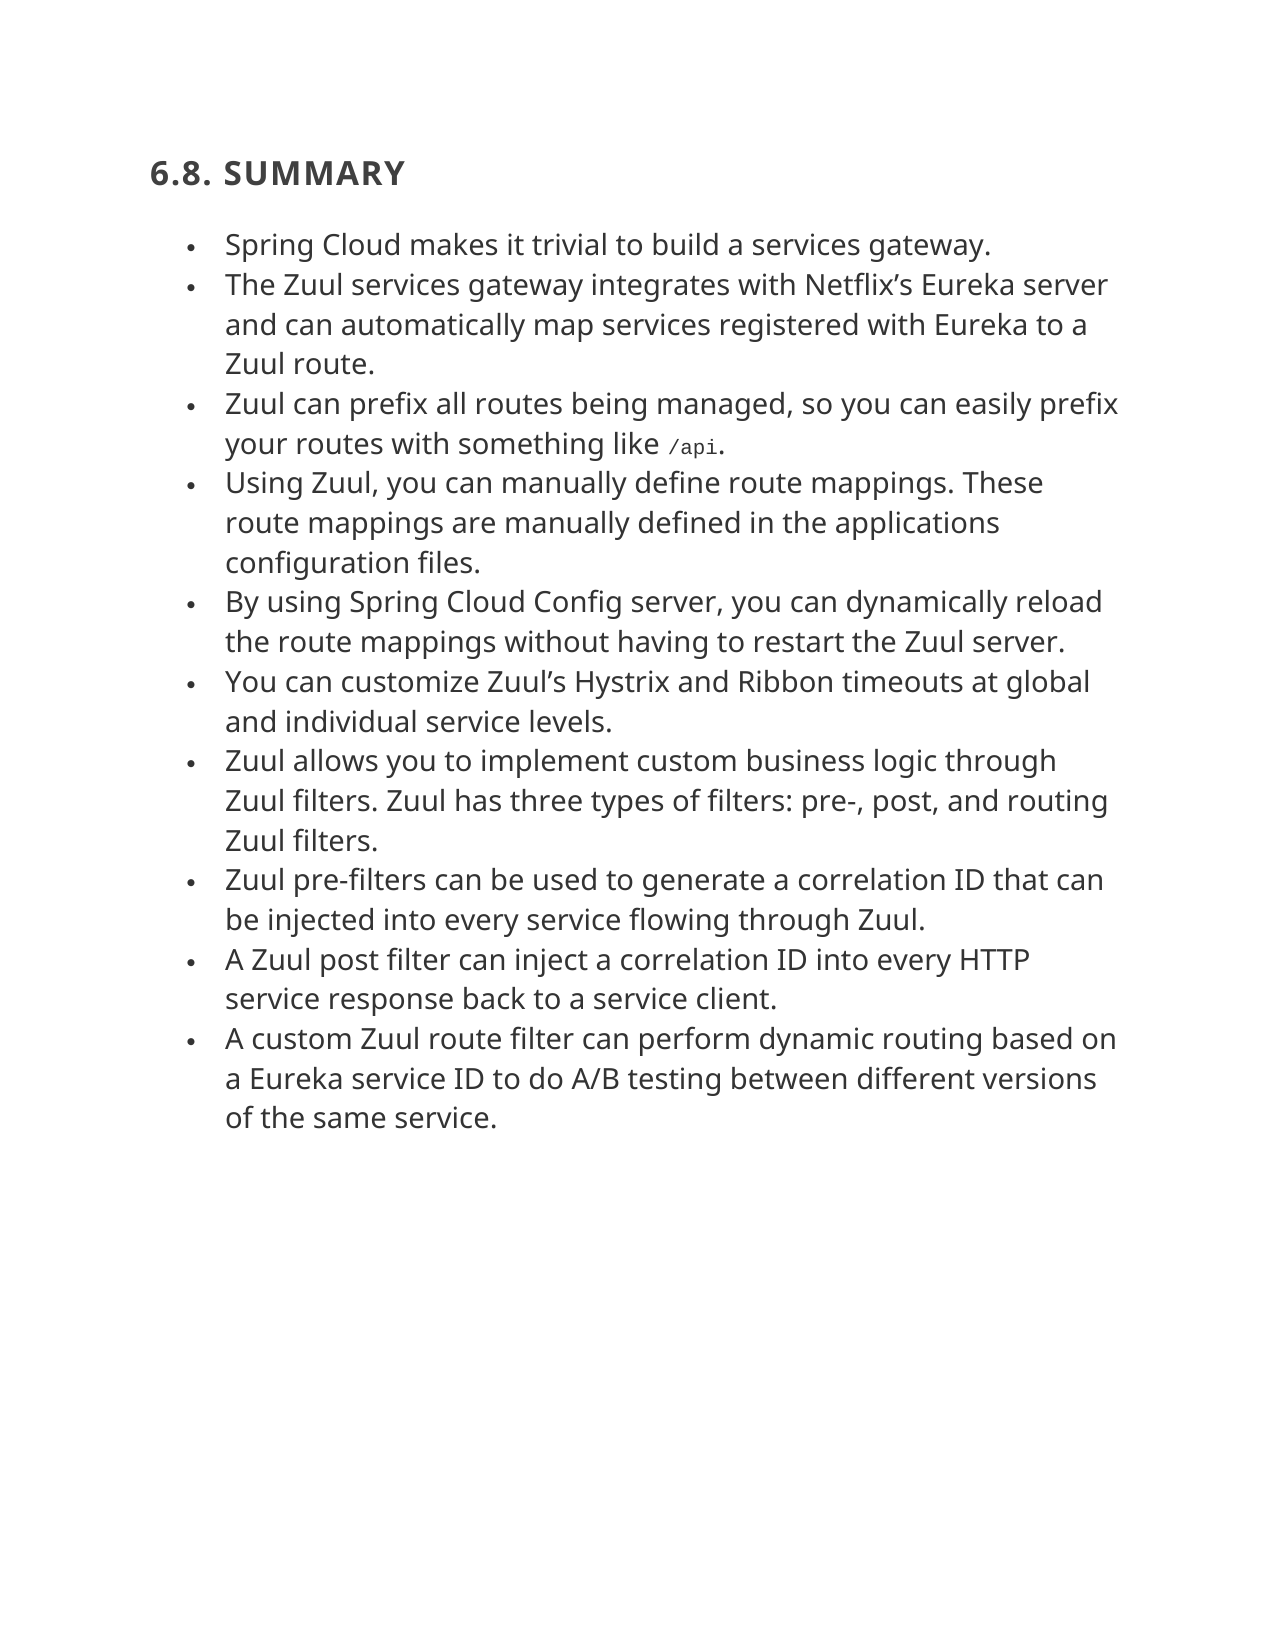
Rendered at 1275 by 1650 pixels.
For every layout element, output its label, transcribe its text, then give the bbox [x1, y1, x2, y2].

list You can customize Zuul’s Hystrix and Ribbon timeouts at global and individual service levels. [187, 661, 1125, 741]
list Zuul can prefix all routes being managed, so you can easily prefix your routes with something like /api. [187, 383, 1125, 463]
list A Zuul post filter can inject a correlation ID into every HTTP service response back to a service client. [187, 939, 1125, 1018]
list Zuul allows you to implement custom business logic through Zuul filters. Zuul has three types of filters: pre-, post, and routing Zuul filters. [187, 741, 1125, 859]
list By using Spring Cloud Config server, you can dynamically reload the route mappings without having to restart the Zuul server. [187, 582, 1125, 661]
list Zuul pre-filters can be used to generate a correlation ID that can be injected into every service flowing through Zuul. [187, 859, 1125, 939]
list Spring Cloud makes it trivial to build a services gateway. [187, 224, 1125, 264]
list A custom Zuul route filter can perform dynamic routing based on a Eureka service ID to do A/B testing between different versions of the same service. [187, 1018, 1125, 1137]
list The Zuul services gateway integrates with Netflix’s Eureka server and can automatically map services registered with Eureka to a Zuul route. [187, 264, 1125, 383]
list Using Zuul, you can manually define route mappings. These route mappings are manually defined in the applications configuration files. [187, 463, 1125, 582]
text 6.8. SUMMARY [150, 150, 1125, 195]
